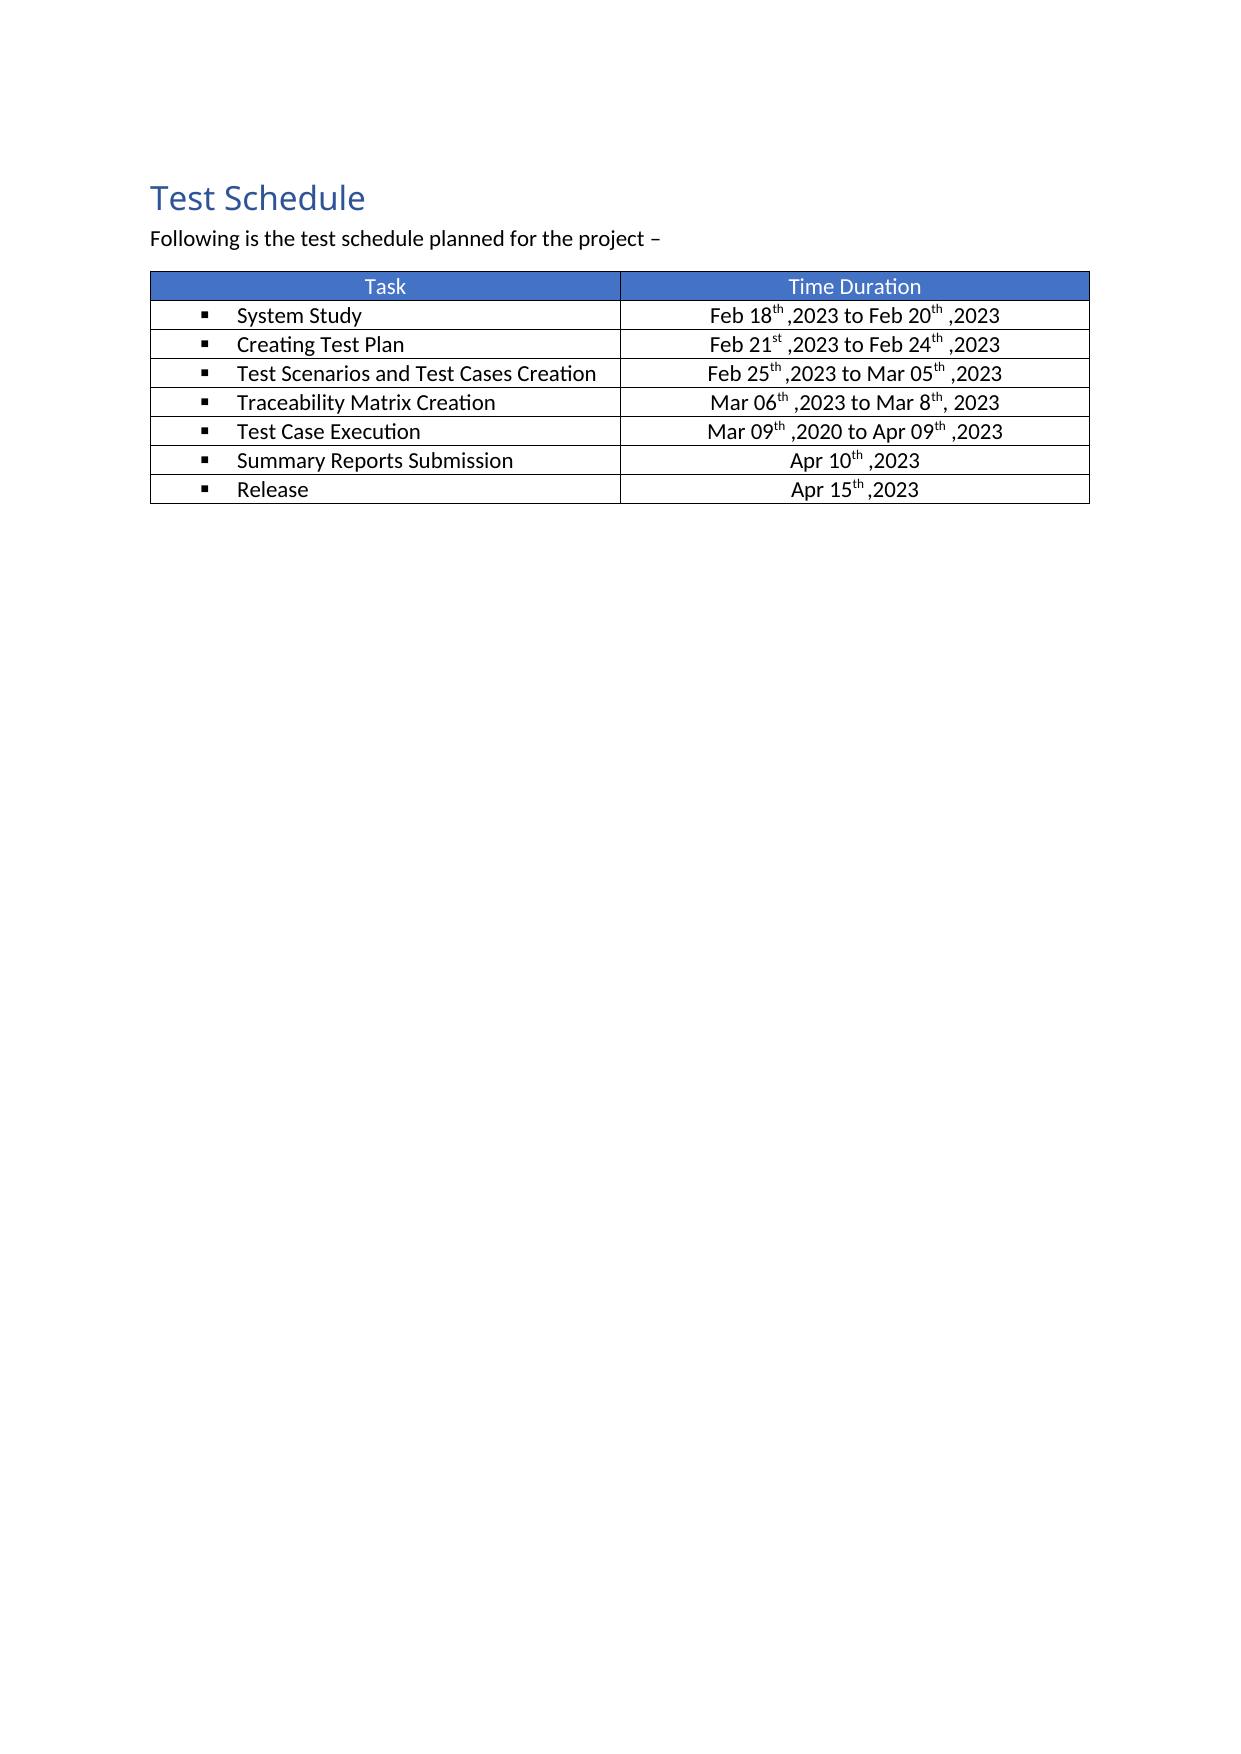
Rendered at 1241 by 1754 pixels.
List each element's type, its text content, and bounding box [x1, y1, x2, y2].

table_cell Apr 10th ,2023 [621, 446, 1089, 474]
table_header Time Duration [621, 272, 1089, 300]
table_cell System Study [151, 301, 620, 329]
table_header Task [151, 272, 620, 300]
table_cell Apr 15th ,2023 [621, 475, 1089, 503]
table_cell Traceability Matrix Creation [151, 388, 620, 416]
table_cell Feb 21st ,2023 to Feb 24th ,2023 [621, 330, 1089, 358]
subtitle Test Schedule [150, 175, 1090, 220]
table_cell Mar 09th ,2020 to Apr 09th ,2023 [621, 417, 1089, 445]
table_cell Release [151, 475, 620, 503]
table_cell Test Case Execution [151, 417, 620, 445]
table_cell Test Scenarios and Test Cases Creation [151, 359, 620, 387]
table_cell Creating Test Plan [151, 330, 620, 358]
table_cell Mar 06th ,2023 to Mar 8th, 2023 [621, 388, 1089, 416]
table_cell Feb 25th ,2023 to Mar 05th ,2023 [621, 359, 1089, 387]
table_cell Feb 18th ,2023 to Feb 20th ,2023 [621, 301, 1089, 329]
table_cell Summary Reports Submission [151, 446, 620, 474]
text Following is the test schedule planned for the project – [150, 224, 1090, 252]
